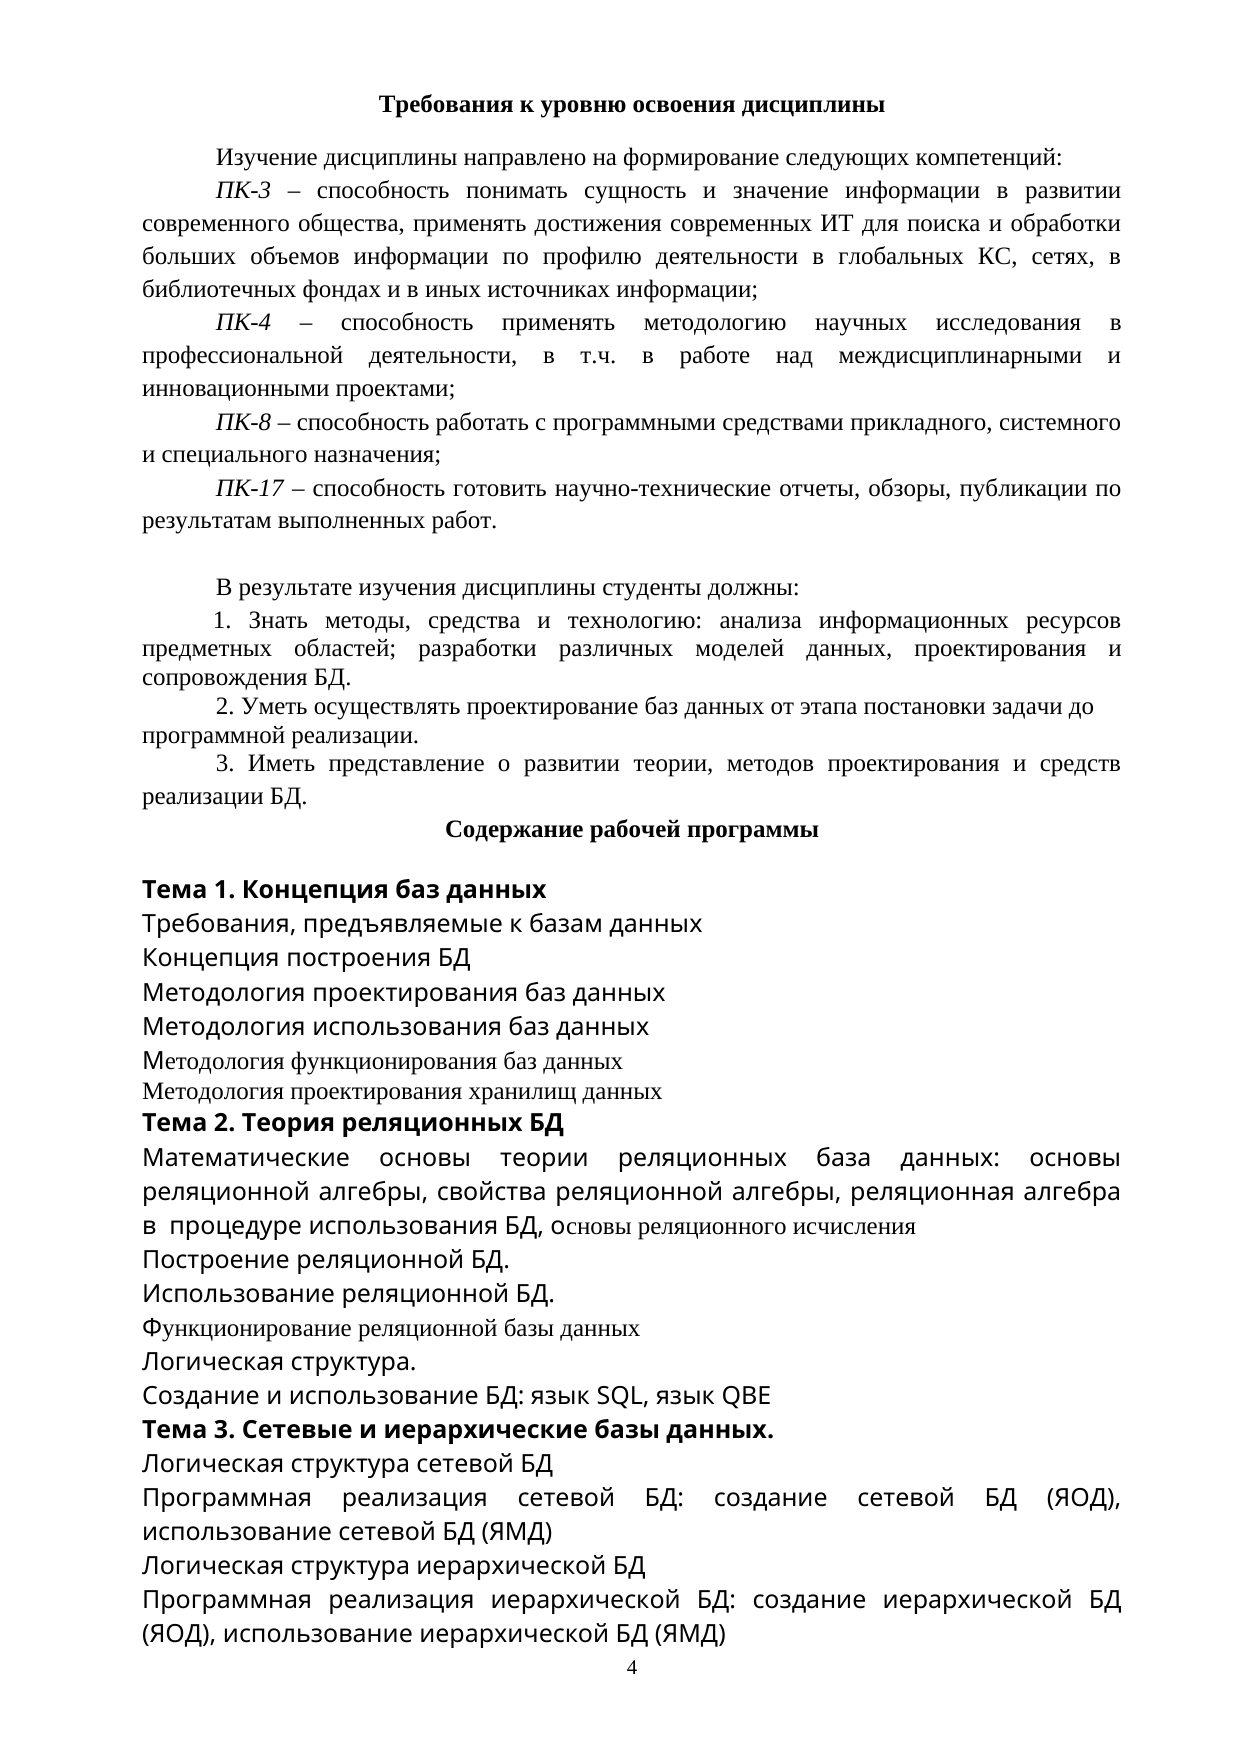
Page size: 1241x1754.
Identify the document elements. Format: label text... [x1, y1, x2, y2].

text Требования, предъявляемые к базам данных [142, 906, 1122, 940]
text Методология функционирования баз данных [142, 1042, 1122, 1076]
text ПК-4 – способность применять методологию научных исследования в профессиональной деятельности, в т.ч. в работе над междисциплинарными и инновационными проектами; [142, 307, 1122, 402]
text 2. Уметь осуществлять проектирование баз данных от этапа постановки задачи до программной реализации. [142, 691, 1122, 748]
text 3. Иметь представление о развитии теории, методов проектирования и средств реализации БД. [142, 748, 1122, 810]
text В результате изучения дисциплины студенты должны: [142, 572, 1122, 600]
text Логическая структура сетевой БД [142, 1446, 1122, 1480]
subtitle Содержание рабочей программы [142, 814, 1122, 843]
text Изучение дисциплины направлено на формирование следующих компетенций: [142, 142, 1122, 171]
text Методология использования баз данных [142, 1008, 1122, 1042]
text Концепция построения БД [142, 940, 1122, 974]
text Математические основы теории реляционных база данных: основы реляционной алгебры, свойства реляционной алгебры, реляционная алгебра в процедуре использования БД, основы реляционного исчисления [142, 1139, 1122, 1241]
text Методология проектирования баз данных [142, 974, 1122, 1008]
text Тема 1. Концепция баз данных [142, 872, 1122, 906]
text ПК-8 – способность работать с программными средствами прикладного, системного и специального назначения; [142, 407, 1122, 468]
text 1. Знать методы, средства и технологию: анализа информационных ресурсов предметных областей; разработки различных моделей данных, проектирования и сопровождения БД. [142, 605, 1122, 691]
text Требования к уровню освоения дисциплины [142, 89, 1122, 117]
text Использование реляционной БД. [142, 1275, 1122, 1309]
text Построение реляционной БД. [142, 1241, 1122, 1275]
text Программная реализация сетевой БД: создание сетевой БД (ЯОД), использование сетевой БД (ЯМД) [142, 1480, 1122, 1548]
text Функционирование реляционной базы данных [142, 1309, 1122, 1343]
text Тема 3. Сетевые и иерархические базы данных. [142, 1412, 1122, 1446]
text Тема 2. Теория реляционных БД [142, 1105, 1122, 1139]
text Логическая структура иерархической БД [142, 1548, 1122, 1582]
text Логическая структура. [142, 1343, 1122, 1378]
text ПК-3 – способность понимать сущность и значение информации в развитии современного общества, применять достижения современных ИТ для поиска и обработки больших объемов информации по профилю деятельности в глобальных КС, сетях, в библиотечных фондах и в иных источниках информации; [142, 175, 1122, 303]
text Методология проектирования хранилищ данных [142, 1076, 1122, 1105]
text Создание и использование БД: язык SQL, язык QBE [142, 1378, 1122, 1412]
text Программная реализация иерархической БД: создание иерархической БД (ЯОД), использование иерархической БД (ЯМД) [142, 1582, 1122, 1650]
text ПК-17 – способность готовить научно-технические отчеты, обзоры, публикации по результатам выполненных работ. [142, 473, 1122, 534]
